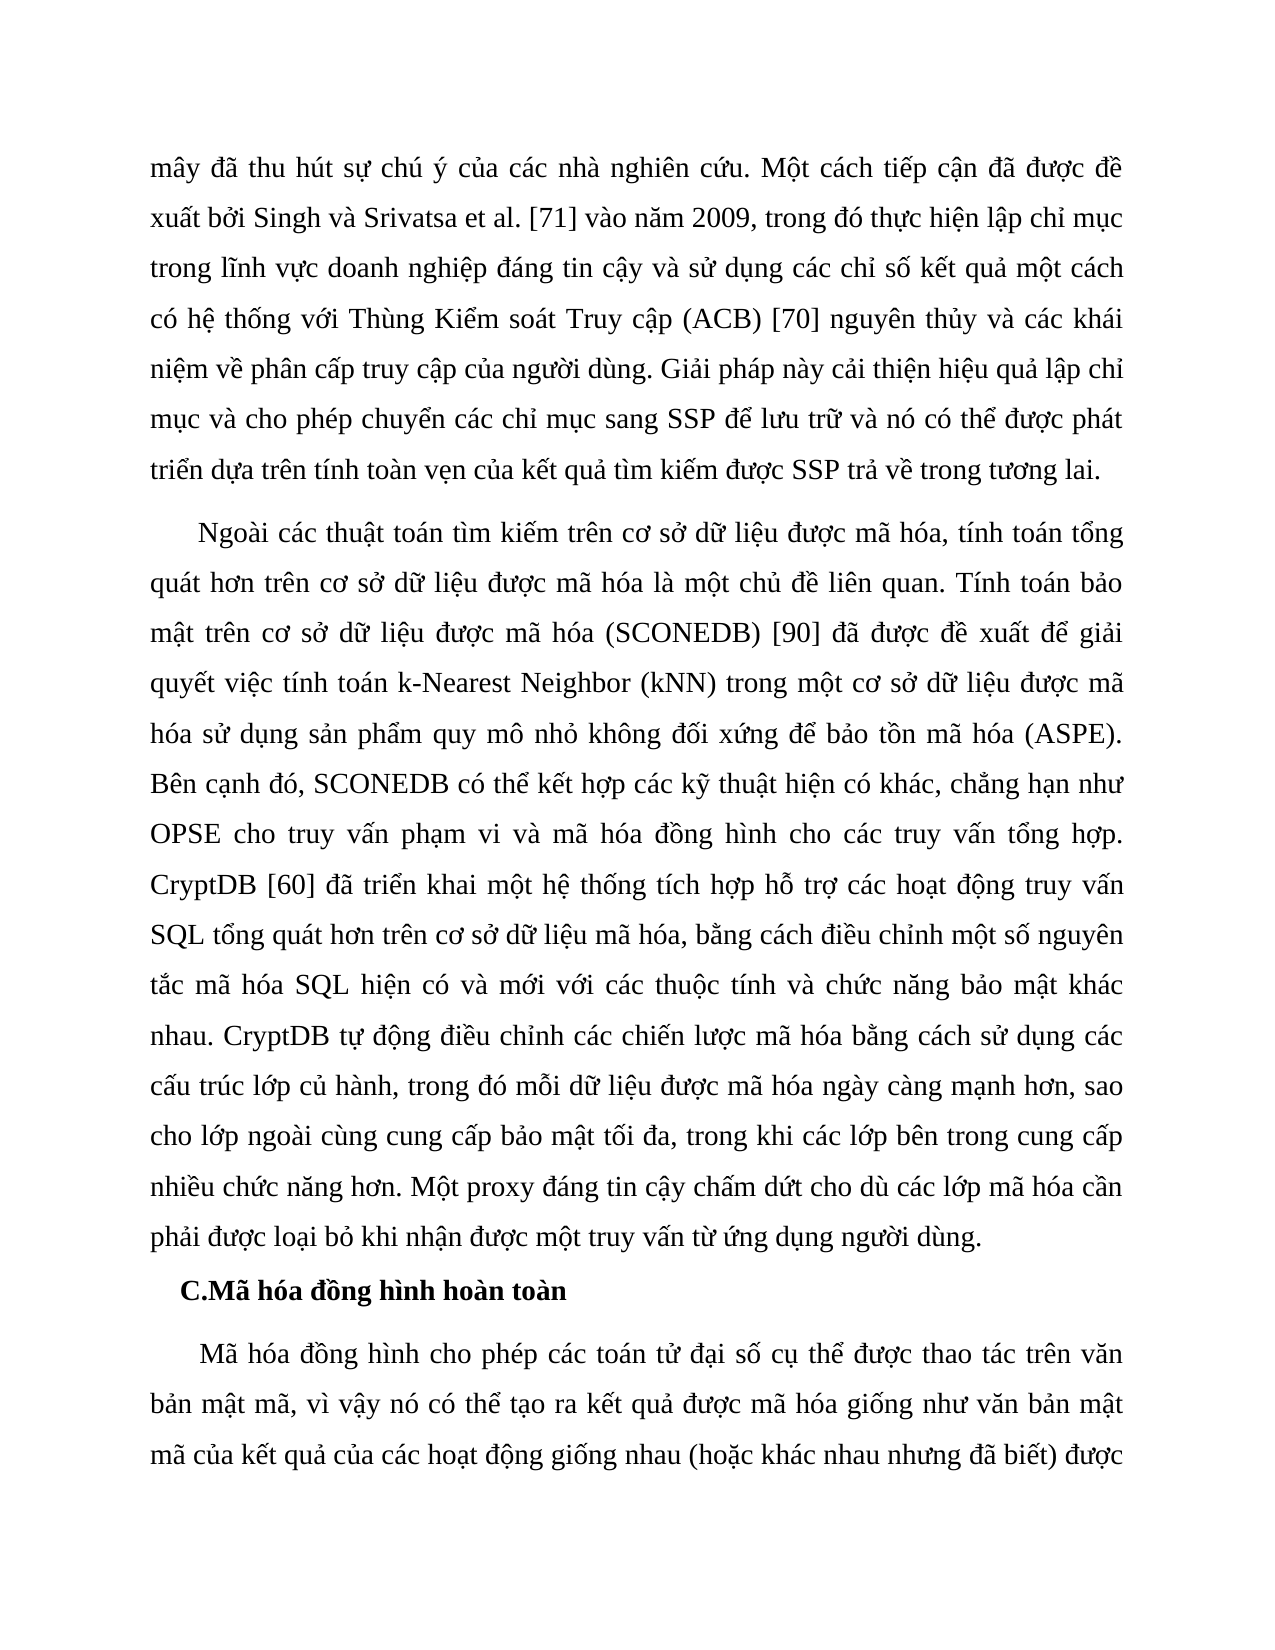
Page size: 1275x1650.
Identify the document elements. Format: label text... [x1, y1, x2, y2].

text Ngoài các thuật toán tìm kiếm trên cơ sở dữ liệu được mã hóa, tính toán tổng quát hơn trên cơ sở dữ liệu được mã hóa là một chủ đề liên quan. Tính toán bảo mật trên cơ sở dữ liệu được mã hóa (SCONEDB) [90] đã được đề xuất để giải quyết việc tính toán k-Nearest Neighbor (kNN) trong một cơ sở dữ liệu được mã hóa sử dụng sản phẩm quy mô nhỏ không đối xứng để bảo tồn mã hóa (ASPE). Bên cạnh đó, SCONEDB có thể kết hợp các kỹ thuật hiện có khác, chẳng hạn như OPSE cho truy vấn phạm vi và mã hóa đồng hình cho các truy vấn tổng hợp. CryptDB [60] đã triển khai một hệ thống tích hợp hỗ trợ các hoạt động truy vấn SQL tổng quát hơn trên cơ sở dữ liệu mã hóa, bằng cách điều chỉnh một số nguyên tắc mã hóa SQL hiện có và mới với các thuộc tính và chức năng bảo mật khác nhau. CryptDB tự động điều chỉnh các chiến lược mã hóa bằng cách sử dụng các cấu trúc lớp củ hành, trong đó mỗi dữ liệu được mã hóa ngày càng mạnh hơn, sao cho lớp ngoài cùng cung cấp bảo mật tối đa, trong khi các lớp bên trong cung cấp nhiều chức năng hơn. Một proxy đáng tin cậy chấm dứt cho dù các lớp mã hóa cần phải được loại bỏ khi nhận được một truy vấn từ ứng dụng người dùng. [150, 515, 1125, 1253]
subtitle C.Mã hóa đồng hình hoàn toàn [150, 1273, 1125, 1307]
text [150, 1336, 1125, 1471]
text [150, 150, 1125, 485]
